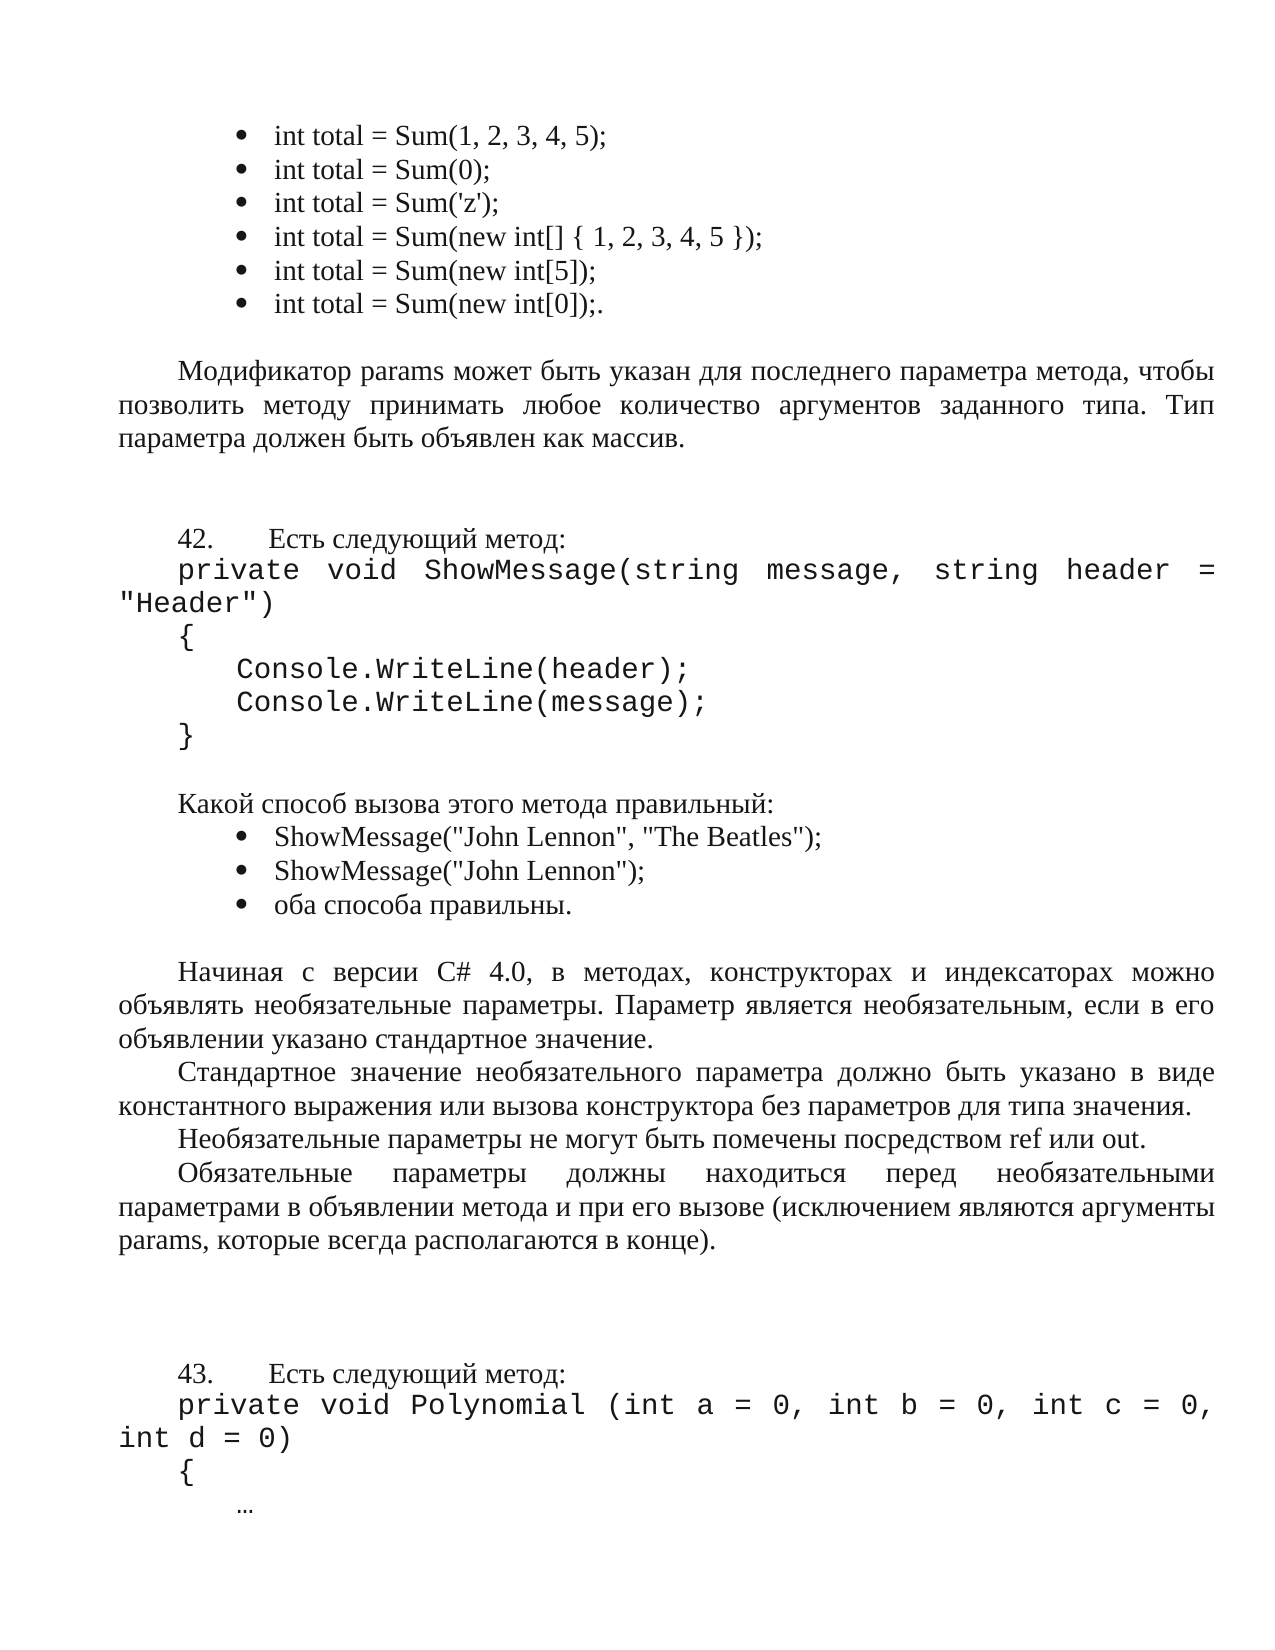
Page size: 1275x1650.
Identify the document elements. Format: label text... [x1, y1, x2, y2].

list ShowMessage("John Lennon"); [236, 853, 1216, 887]
list int total = Sum('z'); [236, 185, 1216, 219]
list ShowMessage("John Lennon", "The Beatles"); [236, 819, 1216, 853]
text Console.WriteLine(header); [118, 654, 1216, 687]
text Какой способ вызова этого метода правильный: [118, 786, 1216, 819]
text { [118, 621, 1216, 654]
list int total = Sum(0); [236, 152, 1216, 185]
text { [118, 1456, 1216, 1489]
text Обязательные параметры должны находиться перед необязательными параметрами в объявлении метода и при его вызове (исключением являются аргументы params, которые всегда располагаются в конце). [118, 1155, 1216, 1256]
text … [118, 1489, 1216, 1522]
list int total = Sum(new int[5]); [236, 253, 1216, 286]
list Есть следующий метод: [118, 521, 1216, 555]
text Модификатор params может быть указан для последнего параметра метода, чтобы позволить методу принимать любое количество аргументов заданного типа. Тип параметра должен быть объявлен как массив. [118, 353, 1216, 454]
list int total = Sum(1, 2, 3, 4, 5); [236, 118, 1216, 152]
text private void ShowMessage(string message, string header = "Header") [118, 555, 1216, 621]
list Есть следующий метод: [118, 1356, 1216, 1390]
text private void Polynomial (int а = 0, int b = 0, int c = 0, int d = 0) [118, 1390, 1216, 1456]
text Начиная с версии С# 4.0, в методах, конструкторах и индексаторах можно объявлять необязательные параметры. Параметр является необязательным, если в его объявлении указано стандартное значение. [118, 954, 1216, 1054]
text Стандартное значение необязательного параметра должно быть указано в виде константного выражения или вызова конструктора без параметров для типа значения. [118, 1054, 1216, 1122]
text Console.WriteLine(message); [118, 687, 1216, 720]
list оба способа правильны. [236, 887, 1216, 920]
list int total = Sum(new int[] { 1, 2, 3, 4, 5 }); [236, 219, 1216, 253]
text } [118, 720, 1216, 753]
list int total = Sum(new int[0]);. [236, 286, 1216, 320]
text Необязательные параметры не могут быть помечены посредством ref или out. [118, 1122, 1216, 1155]
